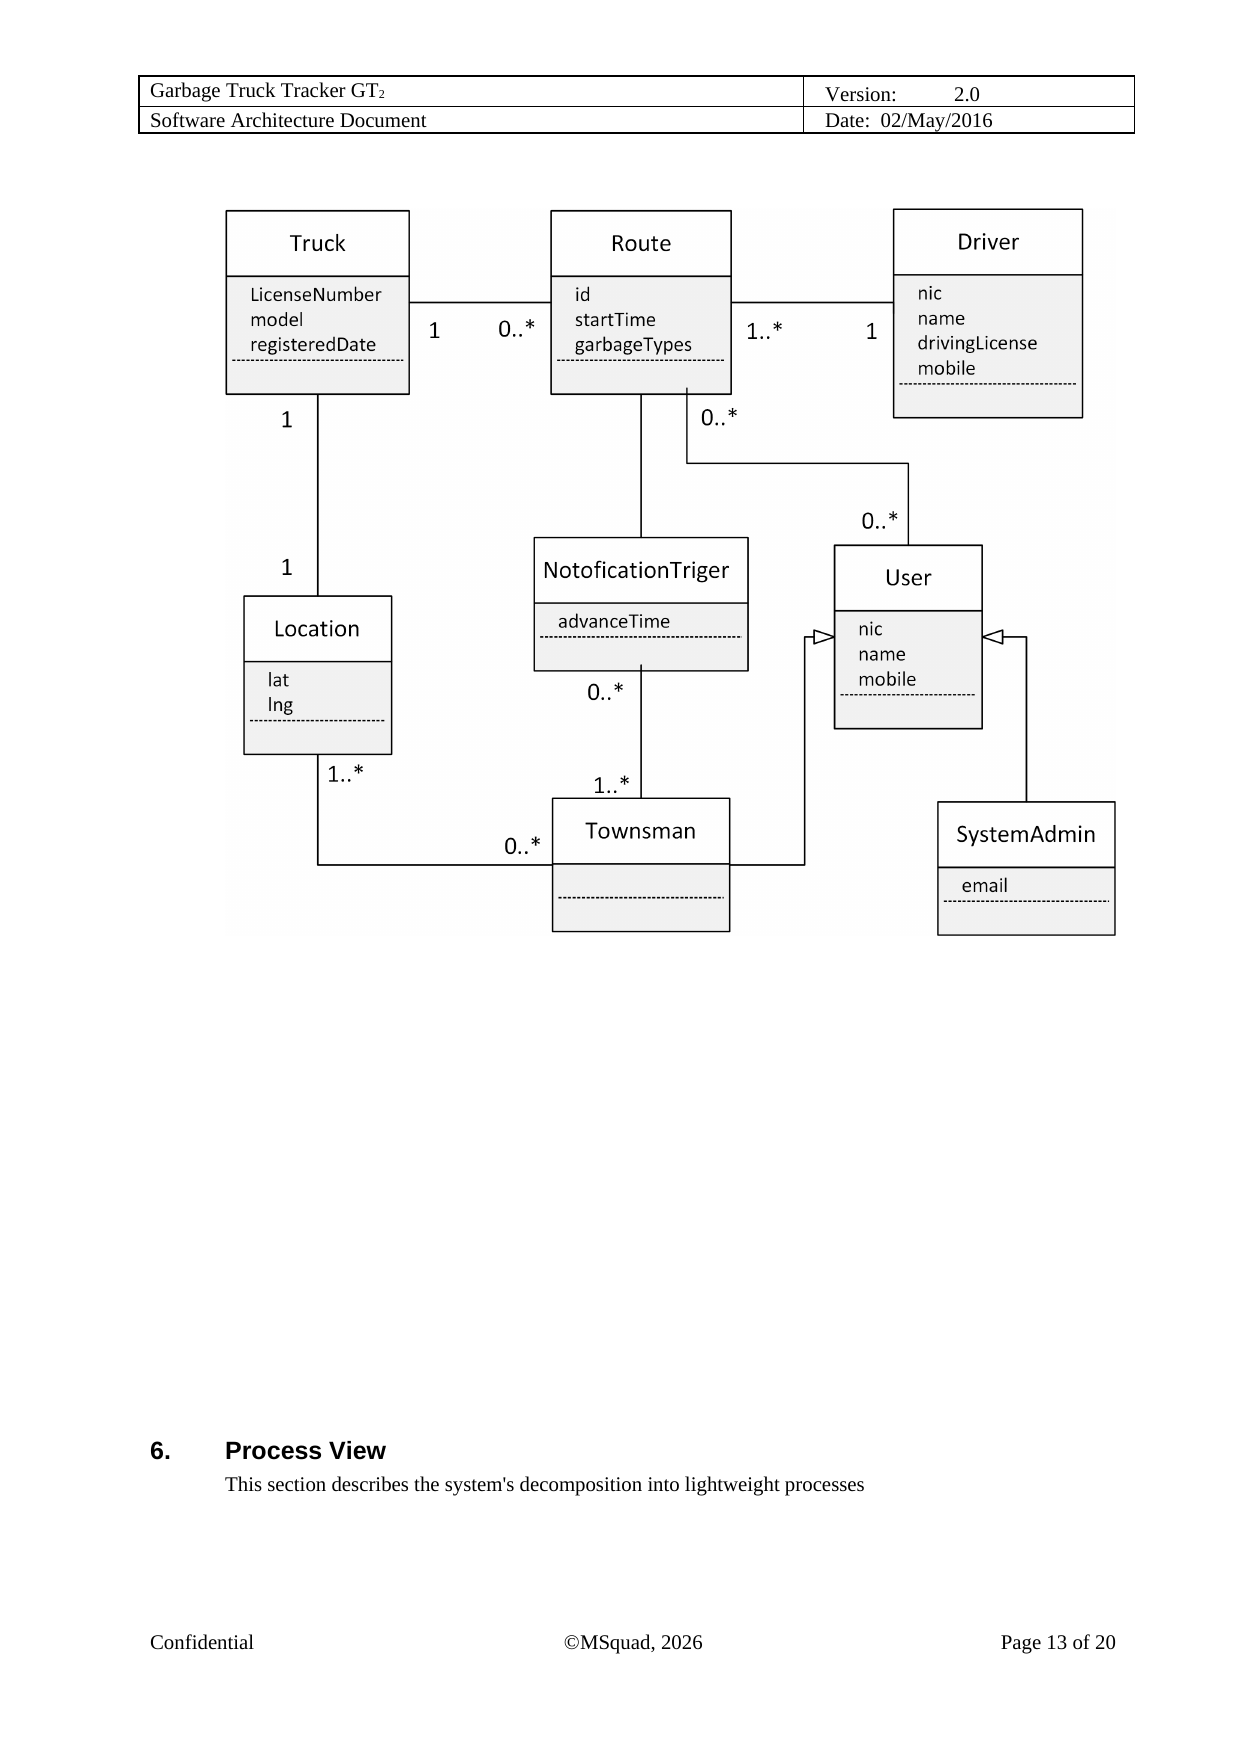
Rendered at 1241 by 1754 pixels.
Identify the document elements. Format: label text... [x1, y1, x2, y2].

picture [225, 208, 1116, 936]
subtitle Process View [150, 1436, 1090, 1464]
text This section describes the system's decomposition into lightweight processes [225, 1471, 1090, 1496]
